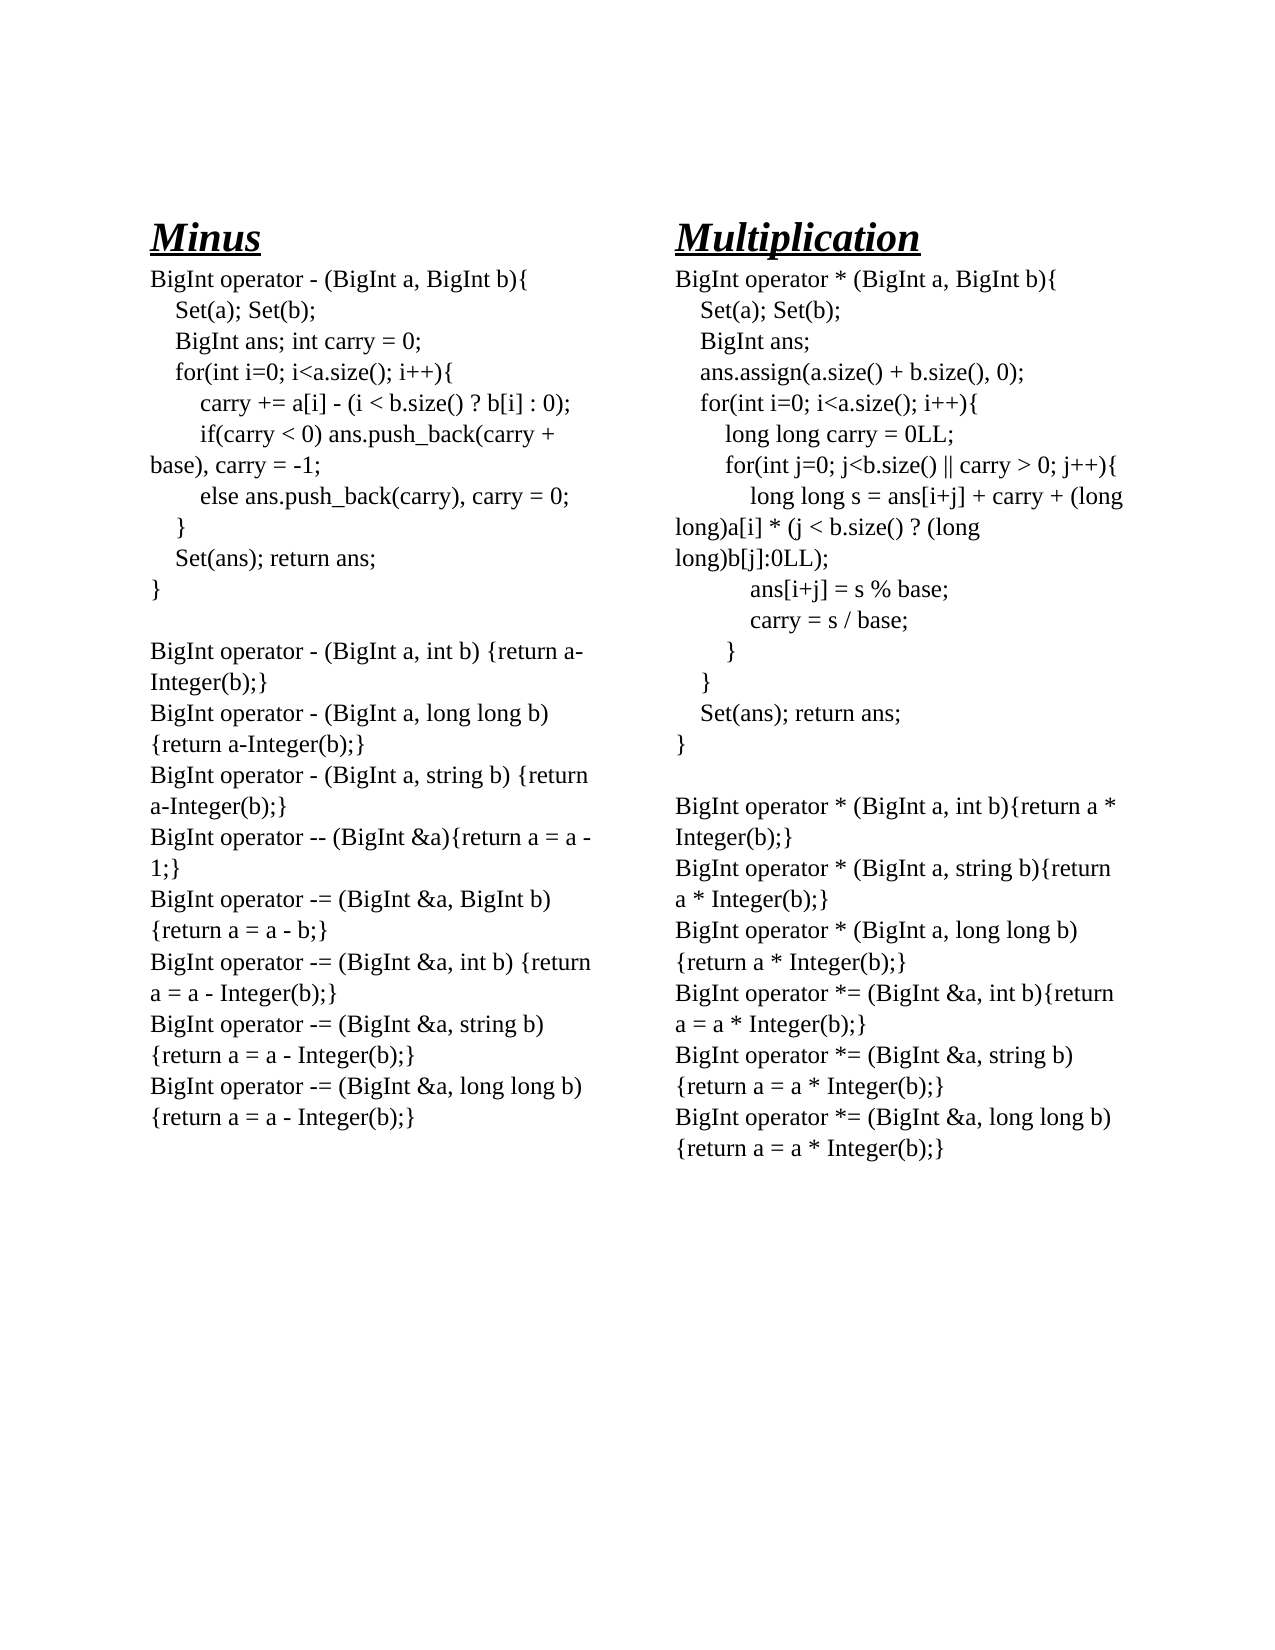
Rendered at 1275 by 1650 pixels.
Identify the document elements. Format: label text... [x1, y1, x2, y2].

text BigInt ans; int carry = 0; [150, 326, 600, 354]
text long long s = ans[i+j] + carry + (long long)a[i] * (j < b.size() ? (long long)b[j]:0LL); [675, 481, 1125, 572]
text BigInt operator - (BigInt a, string b) {return a-Integer(b);} [150, 760, 600, 820]
text } [675, 667, 1125, 696]
text BigInt operator * (BigInt a, long long b){return a * Integer(b);} [675, 916, 1125, 975]
text BigInt operator * (BigInt a, BigInt b){ [675, 264, 1125, 292]
text BigInt operator -= (BigInt &a, int b) {return a = a - Integer(b);} [150, 947, 600, 1006]
text } [150, 512, 600, 541]
text } [150, 574, 600, 603]
text BigInt operator *= (BigInt &a, long long b){return a = a * Integer(b);} [675, 1102, 1125, 1162]
text BigInt operator - (BigInt a, long long b) {return a-Integer(b);} [150, 698, 600, 758]
text BigInt ans; [675, 326, 1125, 354]
text ans.assign(a.size() + b.size(), 0); [675, 357, 1125, 386]
text for(int j=0; j<b.size() || carry > 0; j++){ [675, 450, 1125, 479]
text for(int i=0; i<a.size(); i++){ [150, 357, 600, 386]
text Set(ans); return ans; [150, 543, 600, 572]
text ans[i+j] = s % base; [675, 574, 1125, 603]
text BigInt operator -- (BigInt &a){return a = a - 1;} [150, 822, 600, 882]
text } [675, 636, 1125, 665]
text BigInt operator - (BigInt a, BigInt b){ [150, 264, 600, 292]
text BigInt operator -= (BigInt &a, BigInt b) {return a = a - b;} [150, 884, 600, 944]
text Set(ans); return ans; [675, 698, 1125, 727]
text Minus [150, 212, 600, 260]
text } [675, 729, 1125, 758]
text long long carry = 0LL; [675, 419, 1125, 448]
text for(int i=0; i<a.size(); i++){ [675, 388, 1125, 417]
text BigInt operator -= (BigInt &a, long long b) {return a = a - Integer(b);} [150, 1071, 600, 1131]
text carry = s / base; [675, 605, 1125, 634]
text BigInt operator *= (BigInt &a, string b){return a = a * Integer(b);} [675, 1040, 1125, 1099]
text Set(a); Set(b); [150, 295, 600, 323]
text if(carry < 0) ans.push_back(carry + base), carry = -1; [150, 419, 600, 479]
text BigInt operator * (BigInt a, string b){return a * Integer(b);} [675, 853, 1125, 913]
text Multiplication [675, 212, 1125, 260]
text BigInt operator -= (BigInt &a, string b) {return a = a - Integer(b);} [150, 1009, 600, 1068]
text BigInt operator - (BigInt a, int b) {return a-Integer(b);} [150, 636, 600, 696]
text Set(a); Set(b); [675, 295, 1125, 323]
text else ans.push_back(carry), carry = 0; [150, 481, 600, 510]
text BigInt operator * (BigInt a, int b){return a * Integer(b);} [675, 791, 1125, 851]
text carry += a[i] - (i < b.size() ? b[i] : 0); [150, 388, 600, 417]
text BigInt operator *= (BigInt &a, int b){return a = a * Integer(b);} [675, 978, 1125, 1037]
